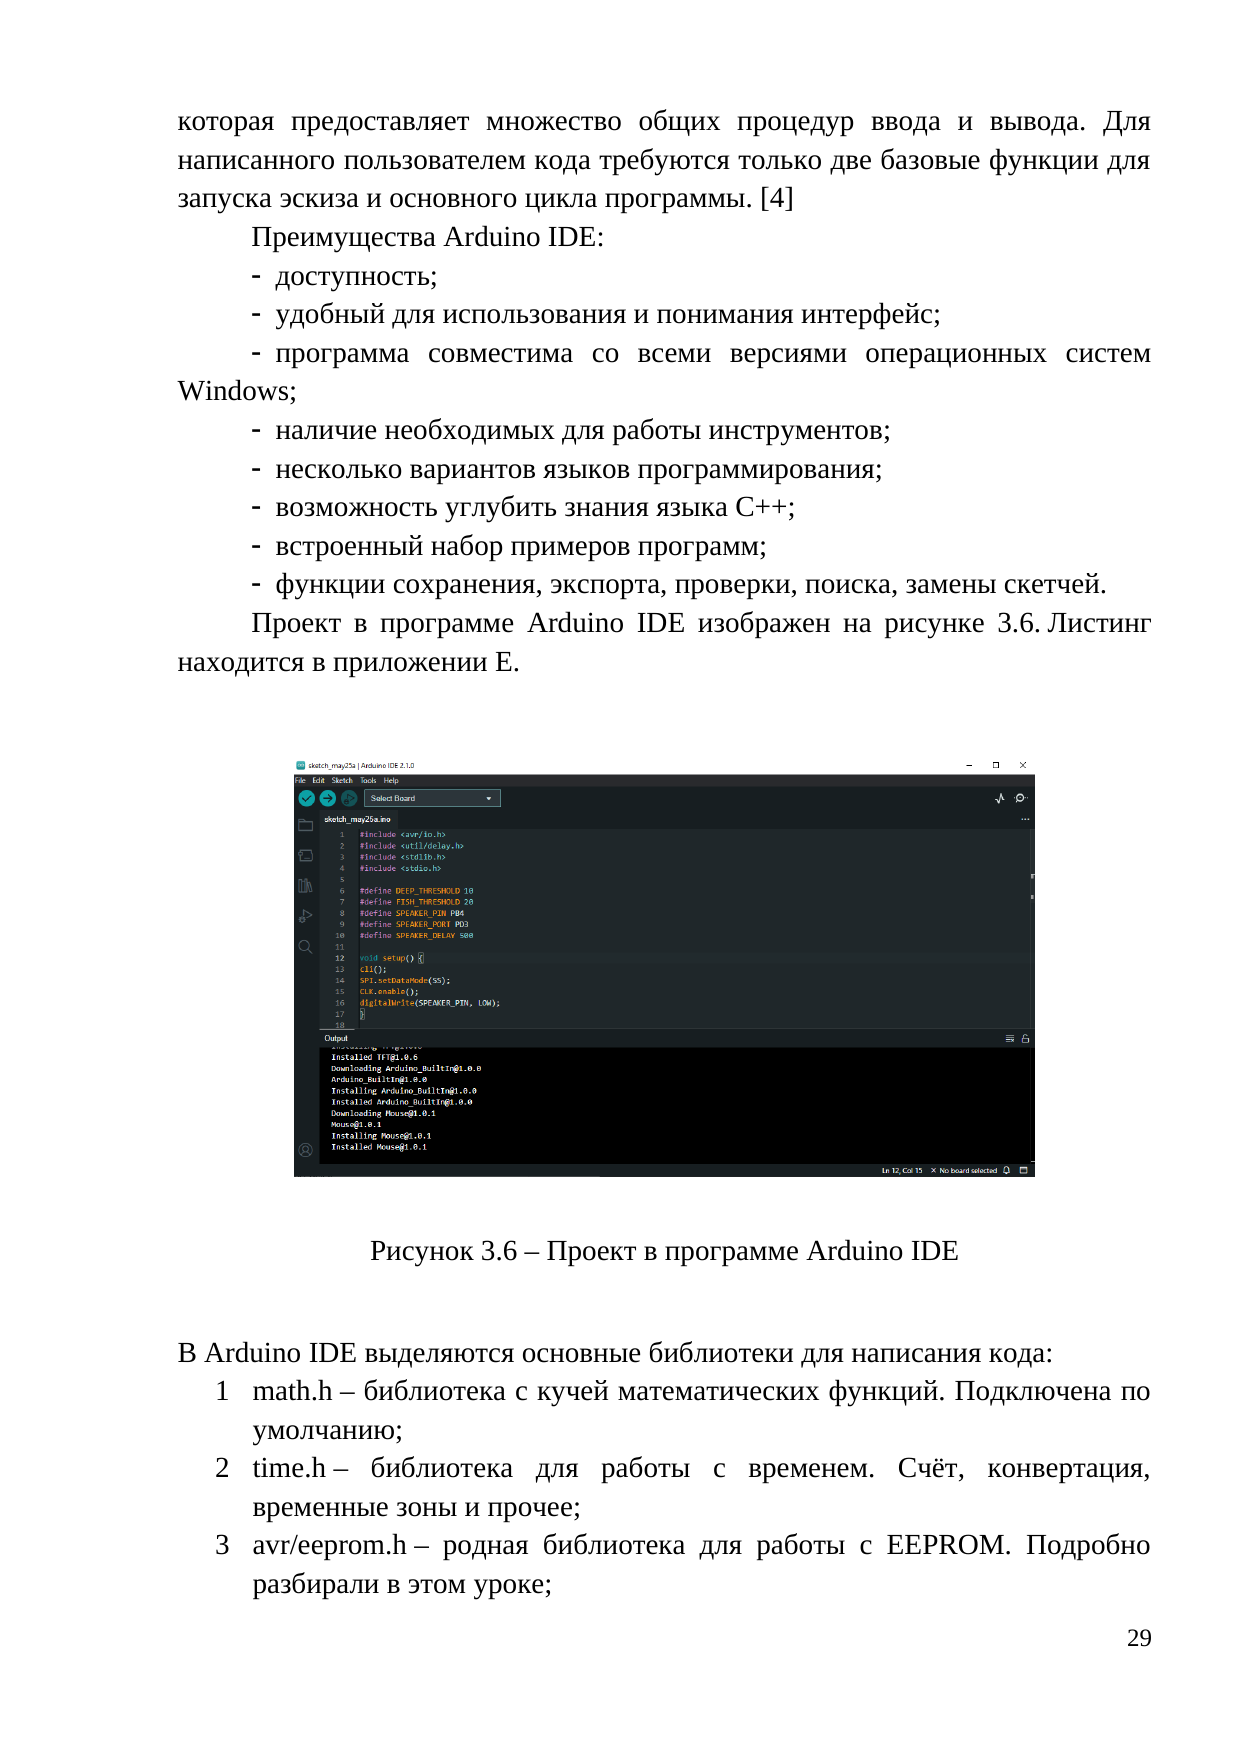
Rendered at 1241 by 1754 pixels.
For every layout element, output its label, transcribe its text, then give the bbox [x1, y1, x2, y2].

list avr/eeprom.h – родная библиотека для работы с EEPROM. Подробно разбирали в этом уроке; [215, 1527, 1152, 1599]
list доступность; [177, 258, 1152, 291]
list программа совместима со всеми версиями операционных систем Windows; [177, 335, 1152, 407]
list встроенный набор примеров программ; [177, 528, 1152, 562]
list несколько вариантов языков программирования; [177, 451, 1152, 484]
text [177, 103, 1152, 214]
list функции сохранения, экспорта, проверки, поиска, замены скетчей. [177, 567, 1152, 600]
list наличие необходимых для работы инструментов; [177, 412, 1152, 446]
text Проект в программе Arduino IDE изображен на рисунке 3.6. Листинг находится в приложении Е. [177, 605, 1152, 677]
list удобный для использования и понимания интерфейс; [177, 296, 1152, 330]
picture [294, 759, 1035, 1177]
list возможность углубить знания языка C++; [177, 489, 1152, 523]
text Рисунок 3.6 – Проект в программе Arduino IDE [177, 1233, 1152, 1266]
list math.h – библиотека с кучей математических функций. Подключена по умолчанию; [215, 1373, 1152, 1445]
text Преимущества Arduino IDE: [177, 219, 1152, 253]
list time.h – библиотека для работы с временем. Счёт, конвертация, временные зоны и прочее; [215, 1450, 1152, 1522]
text В Arduino IDE выделяются основные библиотеки для написания кода: [177, 1335, 1152, 1368]
